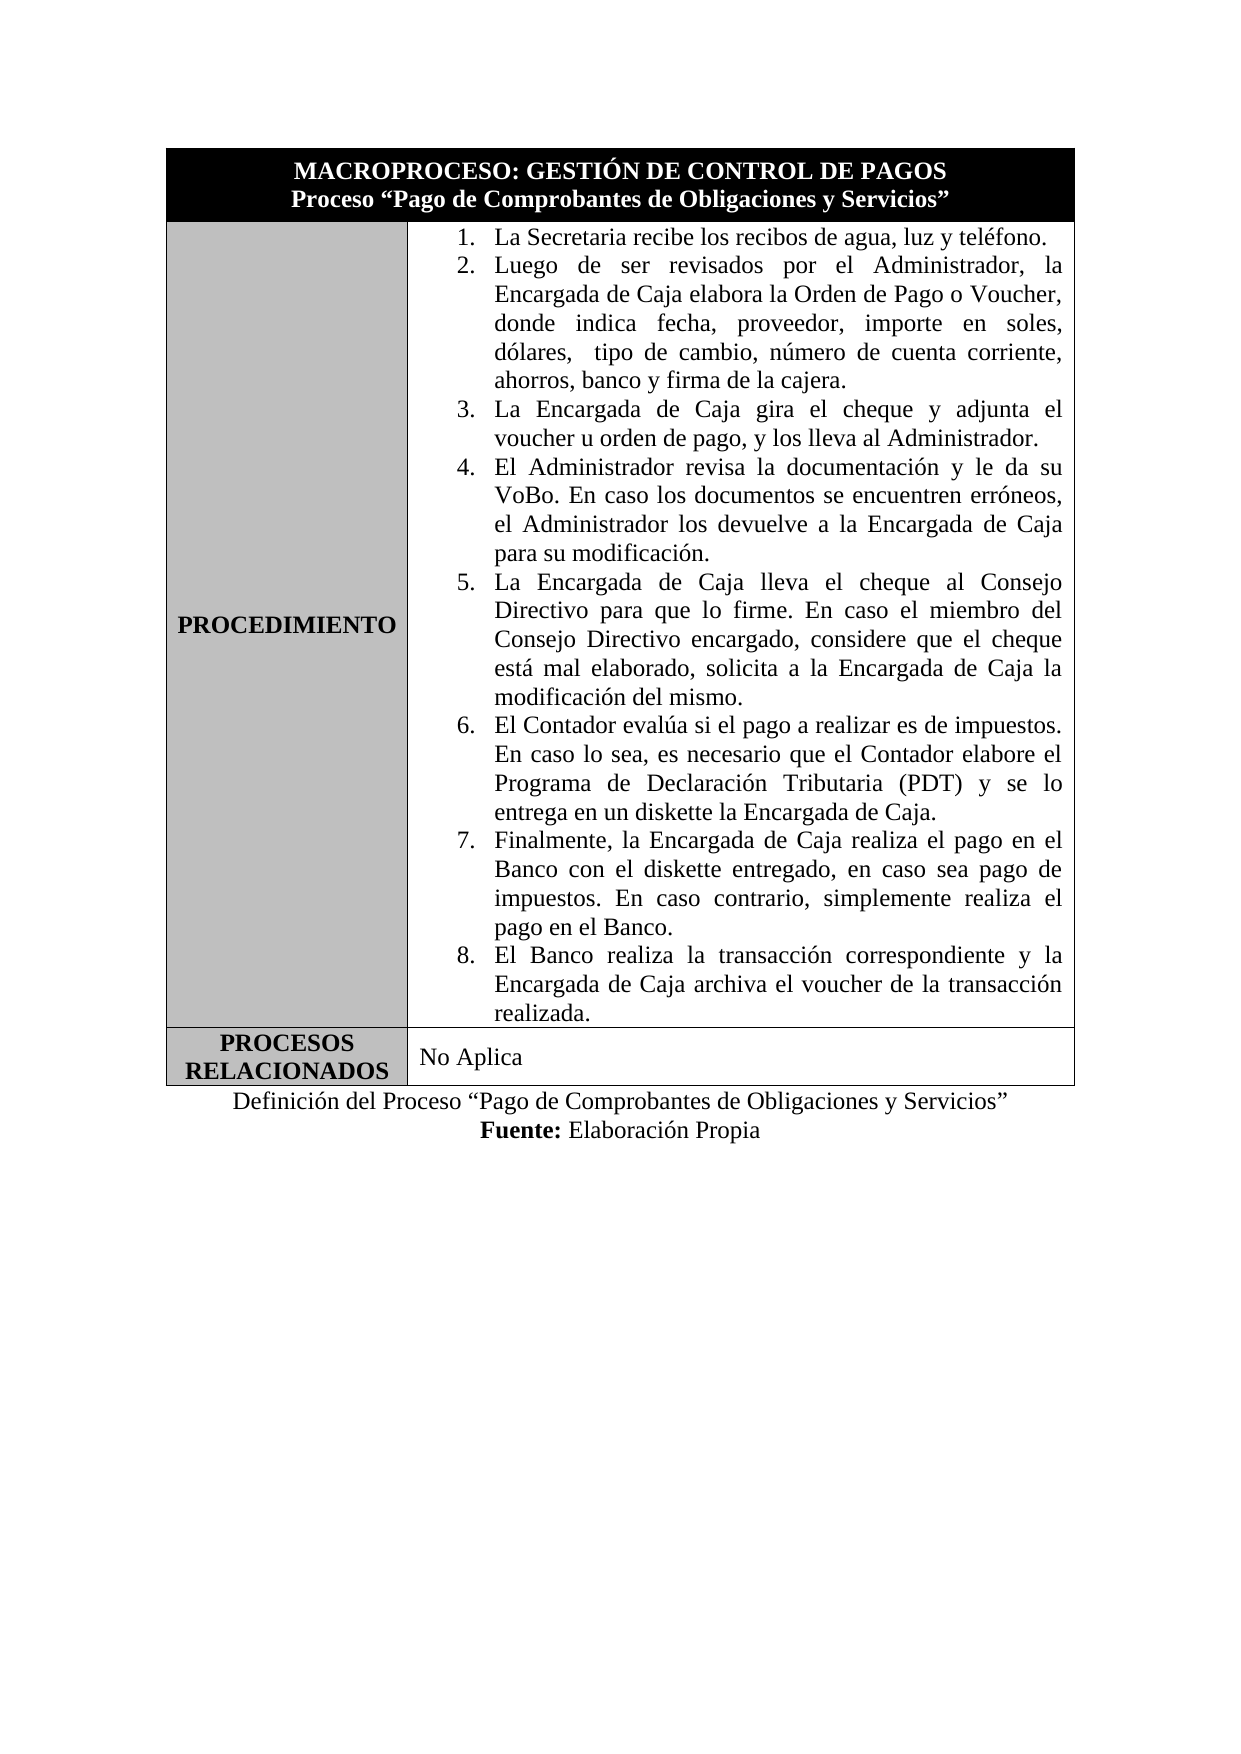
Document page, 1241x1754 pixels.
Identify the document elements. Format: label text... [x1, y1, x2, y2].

text Definición del Proceso “Pago de Comprobantes de Obligaciones y Servicios” [177, 1086, 1063, 1115]
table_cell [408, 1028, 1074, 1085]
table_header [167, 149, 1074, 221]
text Fuente: Elaboración Propia [177, 1115, 1063, 1144]
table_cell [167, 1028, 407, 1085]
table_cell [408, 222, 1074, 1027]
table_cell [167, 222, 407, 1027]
